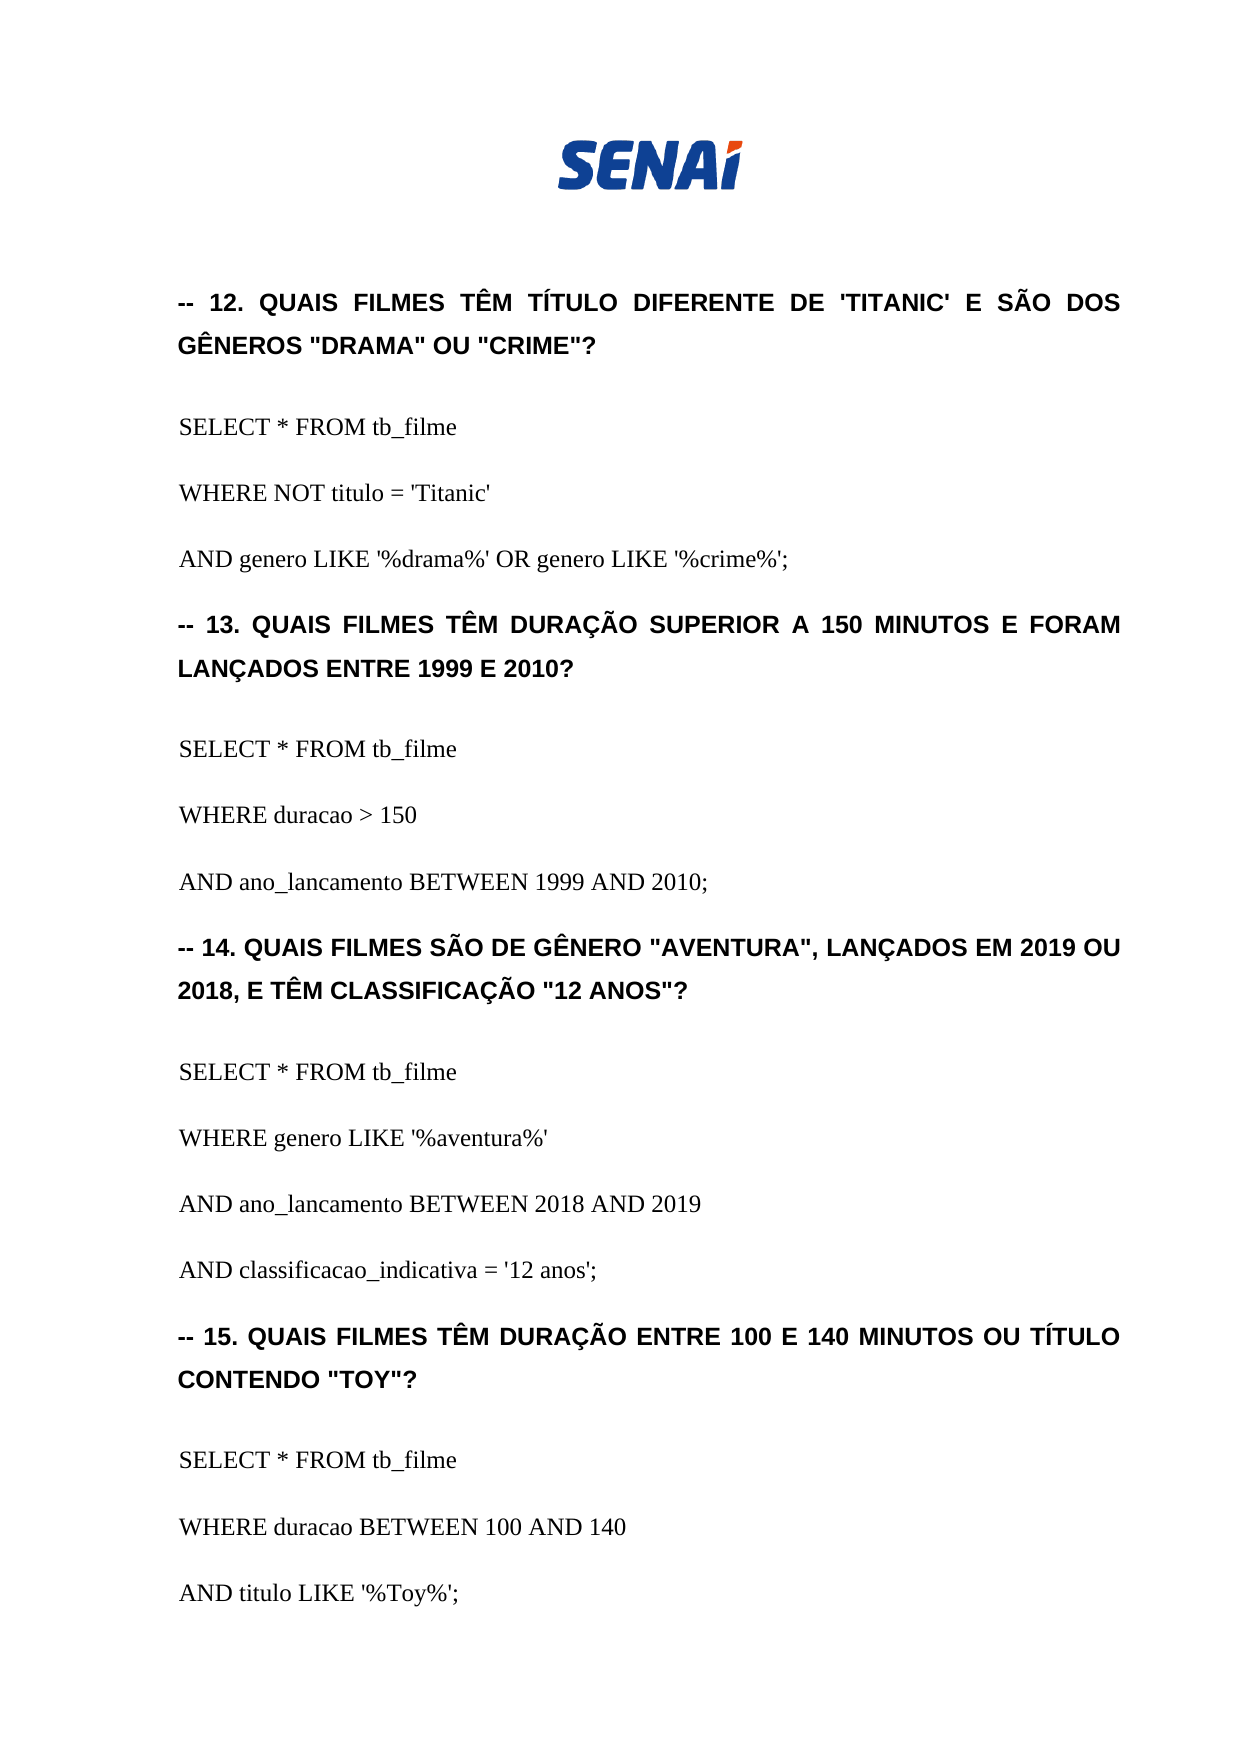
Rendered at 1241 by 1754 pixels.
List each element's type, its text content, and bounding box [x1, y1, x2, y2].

text SELECT * FROM tb_filme [178, 1445, 1122, 1474]
text WHERE duracao > 150 [178, 800, 1122, 829]
text SELECT * FROM tb_filme [178, 412, 1122, 440]
text SELECT * FROM tb_filme [178, 734, 1122, 763]
text WHERE NOT titulo = 'Titanic' [178, 478, 1122, 507]
text SELECT * FROM tb_filme [178, 1057, 1122, 1085]
subtitle -- 13. Quais filmes têm duração superior a 150 minutos e foram lançados entre 1999 e 2010? [177, 610, 1122, 682]
subtitle -- 15. Quais filmes têm duração entre 100 e 140 minutos ou título contendo "Toy"? [177, 1322, 1122, 1393]
subtitle -- 14. Quais filmes são de gênero "Aventura", lançados em 2019 ou 2018, e têm classificação "12 anos"? [177, 933, 1122, 1005]
text WHERE duracao BETWEEN 100 AND 140 [178, 1512, 1122, 1540]
picture [472, 118, 827, 208]
text AND classificacao_indicativa = '12 anos'; [178, 1255, 1122, 1284]
text AND ano_lancamento BETWEEN 2018 AND 2019 [178, 1189, 1122, 1218]
text AND genero LIKE '%drama%' OR genero LIKE '%crime%'; [178, 544, 1122, 573]
text WHERE genero LIKE '%aventura%' [178, 1123, 1122, 1152]
text AND titulo LIKE '%Toy%'; [178, 1578, 1122, 1607]
subtitle -- 12. Quais filmes têm título diferente de 'Titanic' e são dos gêneros "Drama" ou "Crime"? [177, 288, 1122, 360]
text AND ano_lancamento BETWEEN 1999 AND 2010; [178, 867, 1122, 895]
